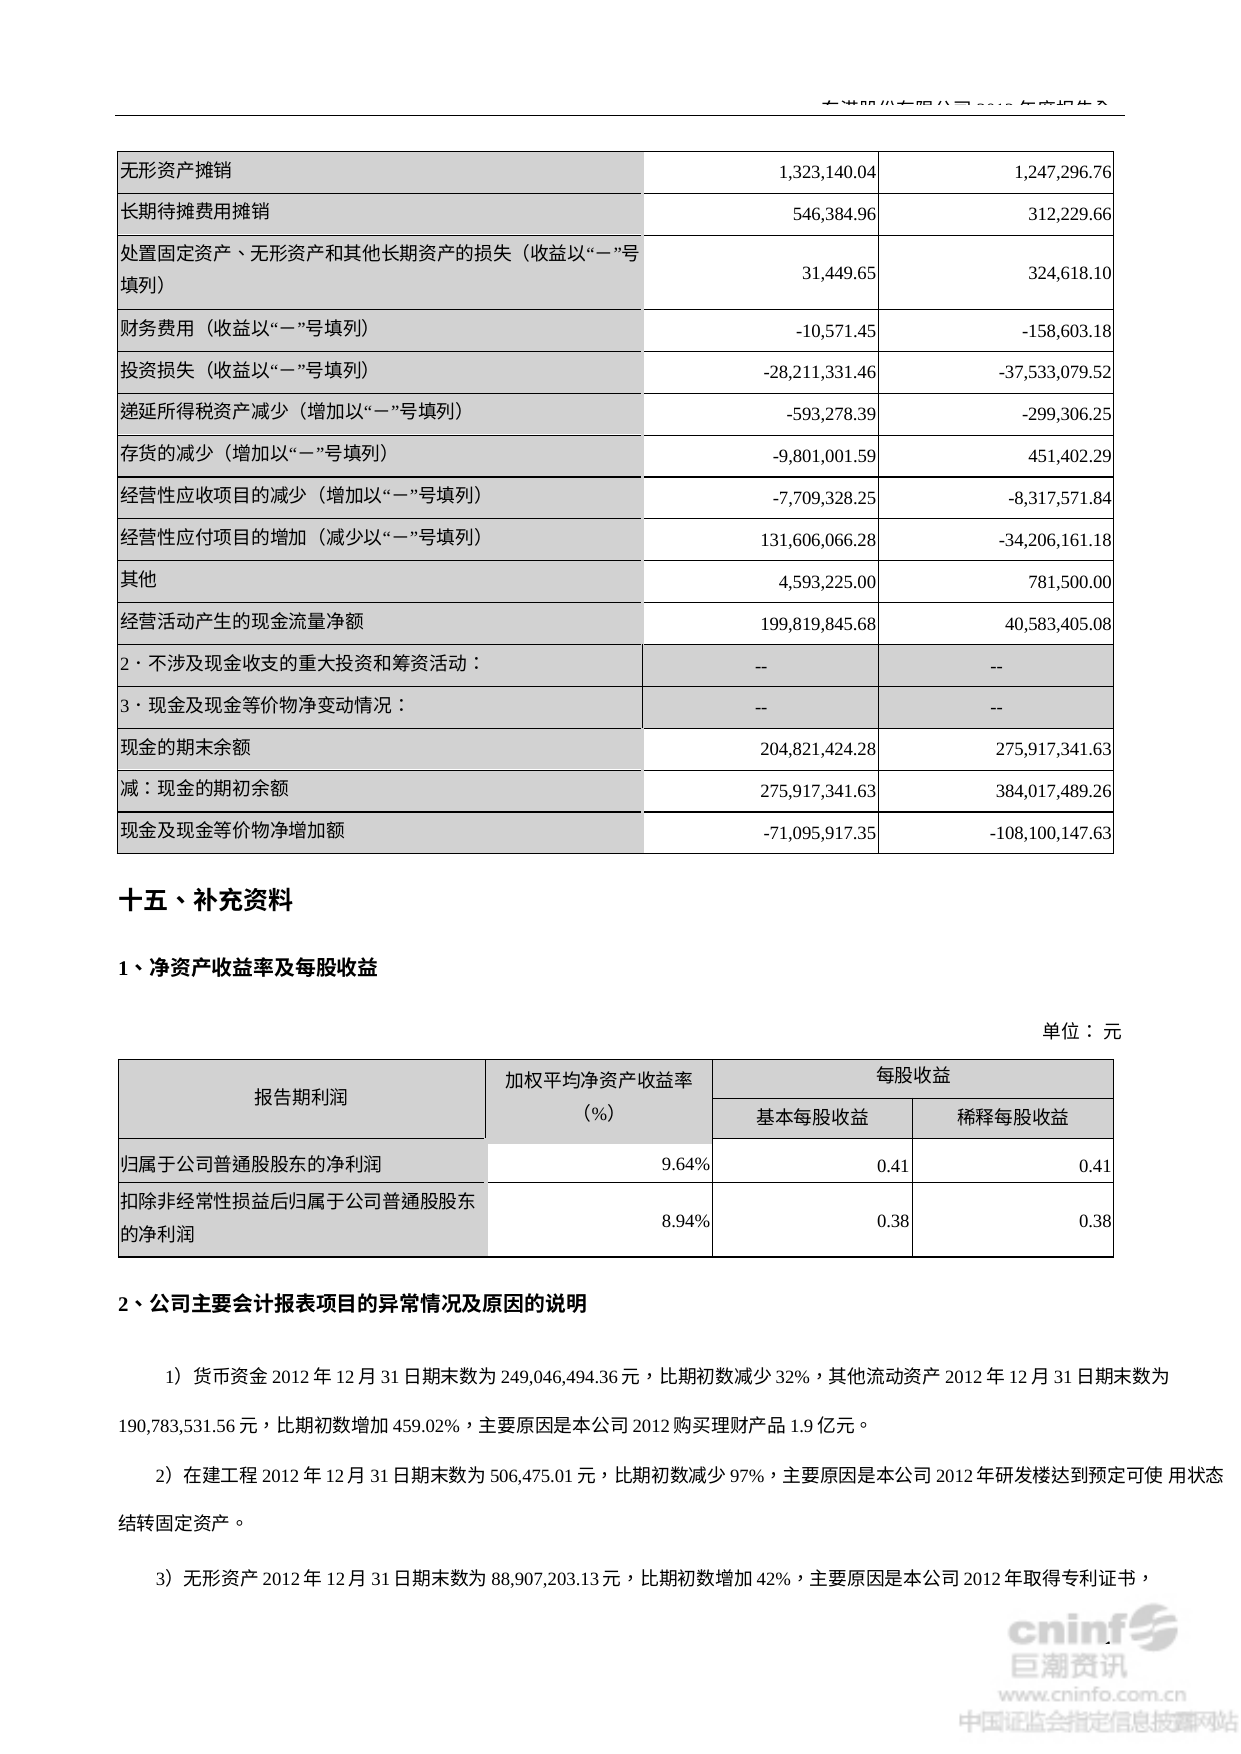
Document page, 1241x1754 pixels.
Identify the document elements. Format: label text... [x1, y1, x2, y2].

text 单位： 元 [102, 1019, 1122, 1044]
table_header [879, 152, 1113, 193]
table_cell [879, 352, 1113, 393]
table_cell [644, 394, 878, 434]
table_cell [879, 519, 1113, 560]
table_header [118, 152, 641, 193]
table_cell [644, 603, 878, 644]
text 1）货币资金2012年12月31日期末数为249,046,494.36元，比期初数减少32%，其他流动资产2012年12月31日期末数为 [165, 1364, 1240, 1389]
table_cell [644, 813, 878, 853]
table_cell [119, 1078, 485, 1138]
subtitle 2、公司主要会计报表项目的异常情况及原因的说明 [118, 1289, 1240, 1318]
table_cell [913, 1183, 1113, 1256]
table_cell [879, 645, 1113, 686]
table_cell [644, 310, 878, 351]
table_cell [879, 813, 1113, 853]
subtitle 十五、补充资料 [118, 883, 1240, 917]
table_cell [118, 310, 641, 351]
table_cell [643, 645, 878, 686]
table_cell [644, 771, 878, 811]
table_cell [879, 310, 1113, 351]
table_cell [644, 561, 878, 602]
text 2）在建工程2012年12月31日期末数为506,475.01元，比期初数减少97%，主要原因是本公司2012年研发楼达到预定可使 用状态结转固定资产。 [118, 1462, 1240, 1535]
text 3）无形资产2012年12月31日期末数为88,907,203.13元，比期初数增加42%，主要原因是本公司2012年取得专利证书， [156, 1566, 1240, 1591]
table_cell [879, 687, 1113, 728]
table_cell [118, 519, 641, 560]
text 190,783,531.56元，比期初数增加459.02%，主要原因是本公司2012购买理财产品1.9亿元。 [118, 1413, 1240, 1438]
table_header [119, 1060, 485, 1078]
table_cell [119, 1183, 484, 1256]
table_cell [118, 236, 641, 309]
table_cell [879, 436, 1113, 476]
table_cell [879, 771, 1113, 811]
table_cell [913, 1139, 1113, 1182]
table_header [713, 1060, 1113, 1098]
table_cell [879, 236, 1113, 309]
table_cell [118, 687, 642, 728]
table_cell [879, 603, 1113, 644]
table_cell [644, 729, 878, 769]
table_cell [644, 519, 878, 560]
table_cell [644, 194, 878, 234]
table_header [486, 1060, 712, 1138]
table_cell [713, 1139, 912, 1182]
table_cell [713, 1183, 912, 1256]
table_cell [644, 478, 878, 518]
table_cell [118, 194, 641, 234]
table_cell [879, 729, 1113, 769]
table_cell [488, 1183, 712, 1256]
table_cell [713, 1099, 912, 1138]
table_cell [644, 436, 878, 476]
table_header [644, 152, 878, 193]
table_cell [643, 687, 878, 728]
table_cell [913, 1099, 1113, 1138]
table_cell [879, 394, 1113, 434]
subtitle 1、净资产收益率及每股收益 [118, 953, 1240, 981]
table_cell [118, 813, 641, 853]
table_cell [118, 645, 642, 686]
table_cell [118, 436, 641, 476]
picture [958, 1593, 1241, 1754]
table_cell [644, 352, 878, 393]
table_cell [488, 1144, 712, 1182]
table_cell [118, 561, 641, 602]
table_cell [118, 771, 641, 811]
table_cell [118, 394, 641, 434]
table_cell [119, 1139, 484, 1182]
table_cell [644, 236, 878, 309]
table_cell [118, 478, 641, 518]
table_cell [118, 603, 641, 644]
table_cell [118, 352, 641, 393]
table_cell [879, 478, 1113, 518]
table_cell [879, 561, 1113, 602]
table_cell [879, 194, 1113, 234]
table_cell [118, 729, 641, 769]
